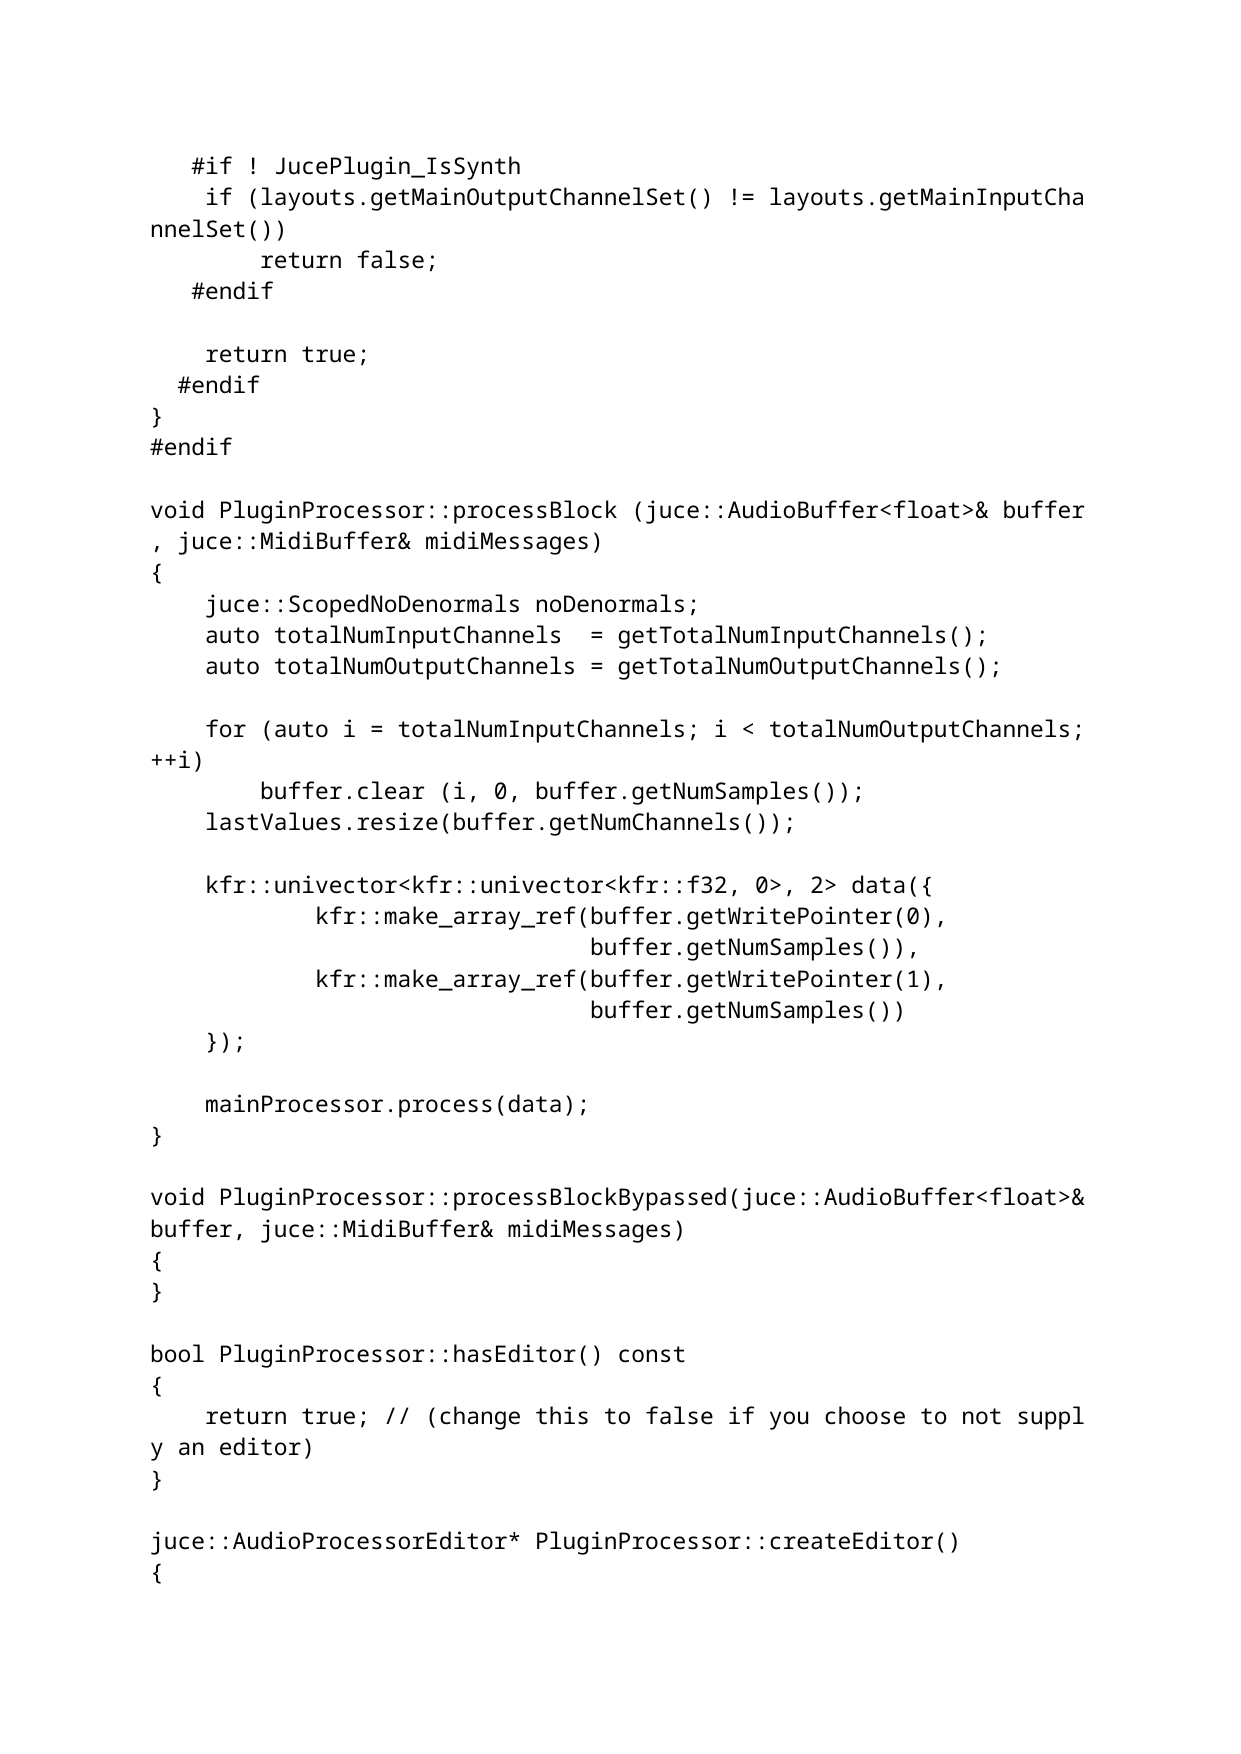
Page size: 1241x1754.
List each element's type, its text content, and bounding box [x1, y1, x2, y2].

text { [150, 1556, 1090, 1587]
text buffer.clear (i, 0, buffer.getNumSamples()); [150, 775, 1090, 806]
text void PluginProcessor::processBlock (juce::AudioBuffer<float>& buffer, juce::MidiBuffer& midiMessages) [150, 494, 1090, 556]
text #if ! JucePlugin_IsSynth [150, 150, 1090, 181]
text { [150, 1369, 1090, 1400]
text juce::AudioProcessorEditor* PluginProcessor::createEditor() [150, 1525, 1090, 1556]
text auto totalNumInputChannels = getTotalNumInputChannels(); [150, 619, 1090, 650]
text }); [150, 1025, 1090, 1056]
text kfr::univector<kfr::univector<kfr::f32, 0>, 2> data({ [150, 869, 1090, 900]
text buffer.getNumSamples()), [150, 931, 1090, 962]
text return true; // (change this to false if you choose to not supply an editor) [150, 1400, 1090, 1462]
text lastValues.resize(buffer.getNumChannels()); [150, 806, 1090, 837]
text kfr::make_array_ref(buffer.getWritePointer(1), [150, 962, 1090, 994]
text } [150, 1119, 1090, 1150]
text } [150, 400, 1090, 431]
text } [150, 1462, 1090, 1494]
text mainProcessor.process(data); [150, 1087, 1090, 1119]
text auto totalNumOutputChannels = getTotalNumOutputChannels(); [150, 650, 1090, 681]
text return false; [150, 244, 1090, 275]
text #endif [150, 275, 1090, 306]
text void PluginProcessor::processBlockBypassed(juce::AudioBuffer<float>& buffer, juce::MidiBuffer& midiMessages) [150, 1181, 1090, 1244]
text } [150, 1275, 1090, 1306]
text #endif [150, 431, 1090, 462]
text if (layouts.getMainOutputChannelSet() != layouts.getMainInputChannelSet()) [150, 181, 1090, 244]
text kfr::make_array_ref(buffer.getWritePointer(0), [150, 900, 1090, 931]
text bool PluginProcessor::hasEditor() const [150, 1337, 1090, 1369]
text juce::ScopedNoDenormals noDenormals; [150, 587, 1090, 619]
text buffer.getNumSamples()) [150, 994, 1090, 1025]
text #endif [150, 369, 1090, 400]
text { [150, 1244, 1090, 1275]
text for (auto i = totalNumInputChannels; i < totalNumOutputChannels; ++i) [150, 712, 1090, 775]
text return true; [150, 337, 1090, 369]
text { [150, 556, 1090, 587]
